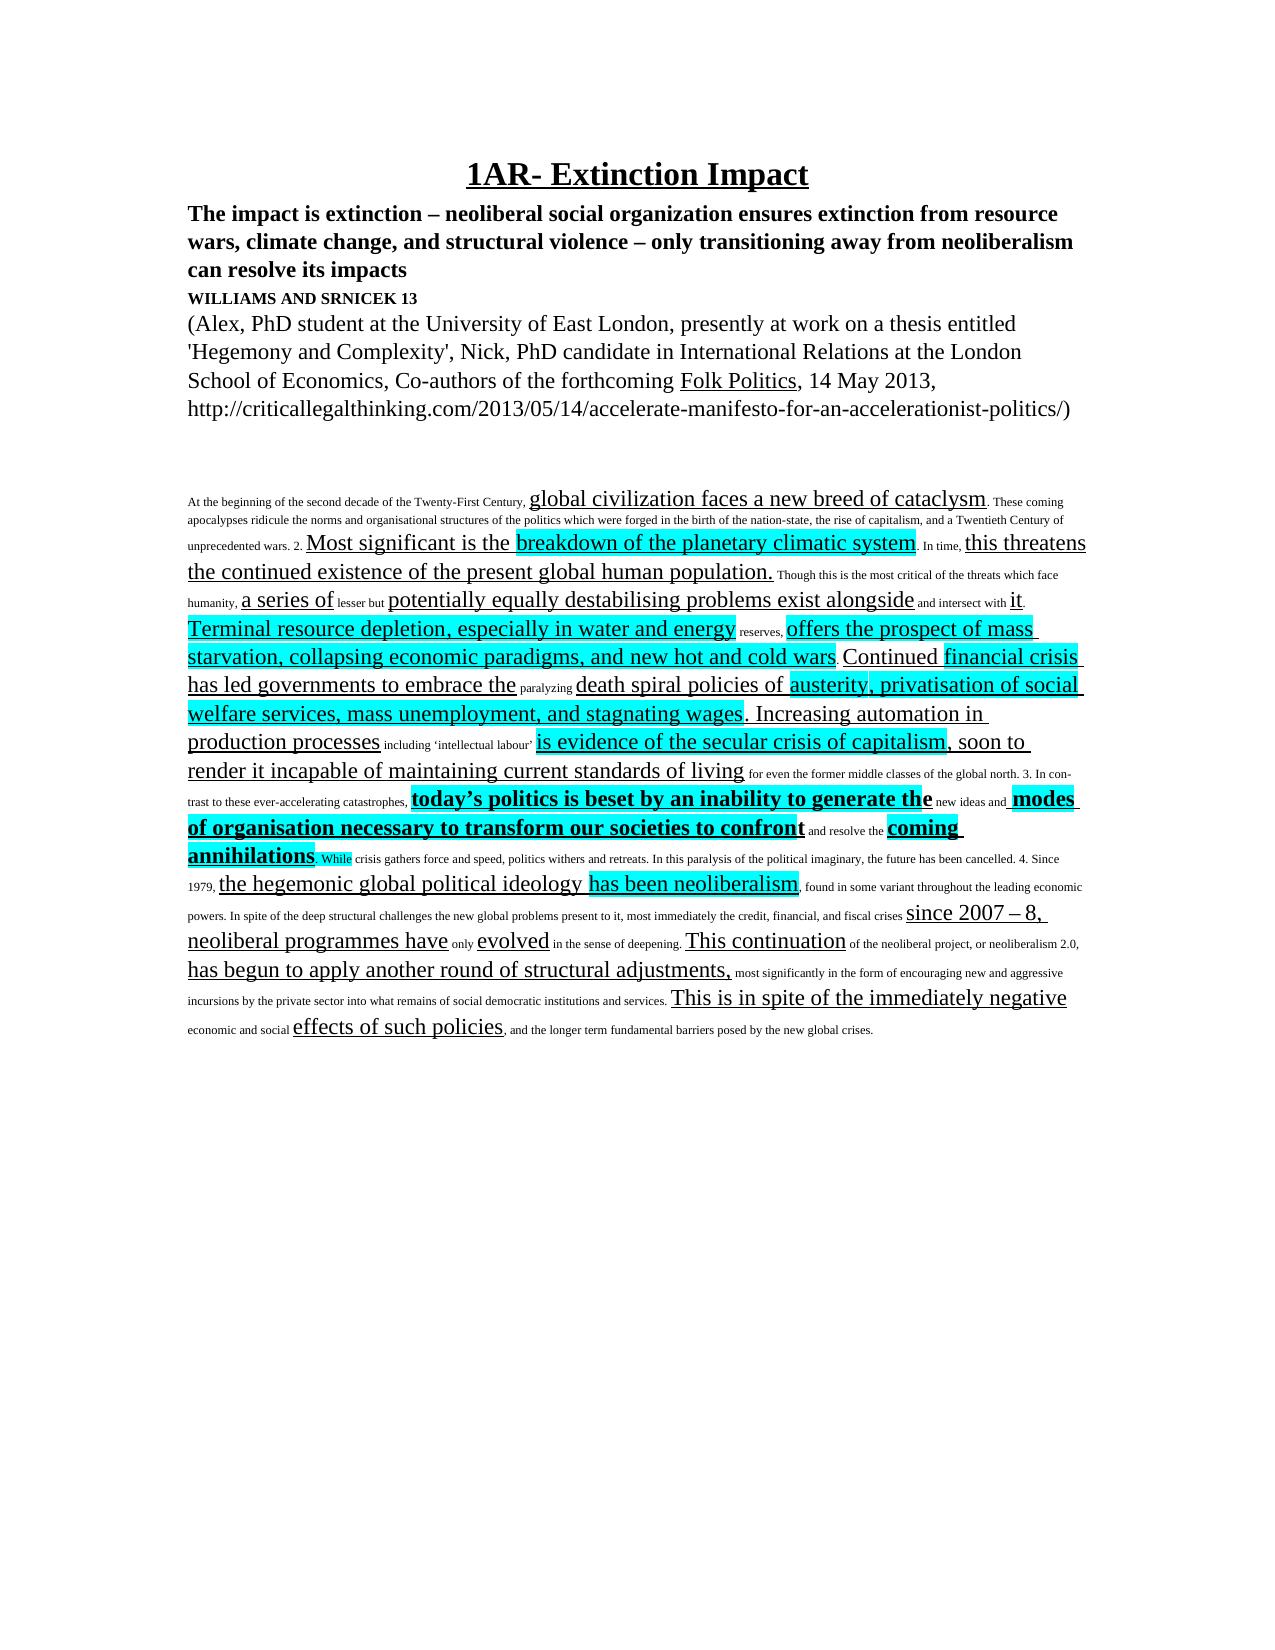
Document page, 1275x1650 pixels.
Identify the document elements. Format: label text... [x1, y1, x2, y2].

subtitle WILLIAMS AND SRNICEK 13 [187, 289, 1087, 308]
text (Alex, PhD student at the University of East London, presently at work on a thesis entitled 'Hegemony and Complexity', Nick, PhD candidate in International Relations at the London School of Economics, Co-authors of the forthcoming Folk Politics, 14 May 2013, http://criticallegalthinking.com/2013/05/14/accelerate-manifesto-for-an-accelerationist-politics/) [187, 310, 1087, 421]
subtitle The impact is extinction – neoliberal social organization ensures extinction from resource wars, climate change, and structural violence – only transitioning away from neoliberalism can resolve its impacts [187, 200, 1087, 283]
text At the begin­ning of the second dec­ade of the Twenty-​First Cen­tury, global civilization faces a new breed of cataclysm. These com­ing apo­ca­lypses ridicule the norms and organ­isa­tional struc­tures of the polit­ics which were forged in the birth of the nation-​state, the rise of cap­it­al­ism, and a Twen­ti­eth Cen­tury of unpre­ced­en­ted wars. 2. Most significant is the break­down of the planetary climatic system. In time, this threatens the continued existence of the present global human population. Though this is the most crit­ical of the threats which face human­ity, a series of lesser but potentially equally destabilising problems exist along­side and inter­sect with it. Terminal resource depletion, especially in water and energy reserves, offers the prospect of mass starvation, collapsing economic paradigms, and new hot and cold wars. Continued financial crisis has led governments to embrace the para­lyz­ing death spiral policies of austerity, privatisation of social welfare services, mass unemployment, and stagnating wages. Increasing automation in production processes includ­ing ‘intel­lec­tual labour’ is evidence of the secular crisis of capitalism, soon to render it incapable of maintaining current standards of living for even the former middle classes of the global north. 3. In con­trast to these ever-​accelerating cata­strophes, today’s politics is beset by an inability to generate the new ideas and modes of organisation necessary to transform our societies to confront and resolve the coming annihilations. While crisis gath­ers force and speed, polit­ics with­ers and retreats. In this para­lysis of the polit­ical ima­gin­ary, the future has been cancelled. 4. Since 1979, the hegemonic global political ideology has been neoliberalism, found in some vari­ant through­out the lead­ing eco­nomic powers. In spite of the deep struc­tural chal­lenges the new global prob­lems present to it, most imme­di­ately the credit, fin­an­cial, and fiscal crises since 2007 – 8, neoliberal programmes have only evolved in the sense of deep­en­ing. This continuation of the neo­lib­eral pro­ject, or neo­lib­er­al­ism 2.0, has begun to apply another round of structural adjustments, most sig­ni­fic­antly in the form of encour­aging new and aggress­ive incur­sions by the private sec­tor into what remains of social demo­cratic insti­tu­tions and ser­vices. This is in spite of the immediately negative eco­nomic and social effects of such policies, and the longer term fun­da­mental bar­ri­ers posed by the new global crises. [187, 485, 1087, 1039]
subtitle 1AR- Extinction Impact [187, 154, 1087, 192]
